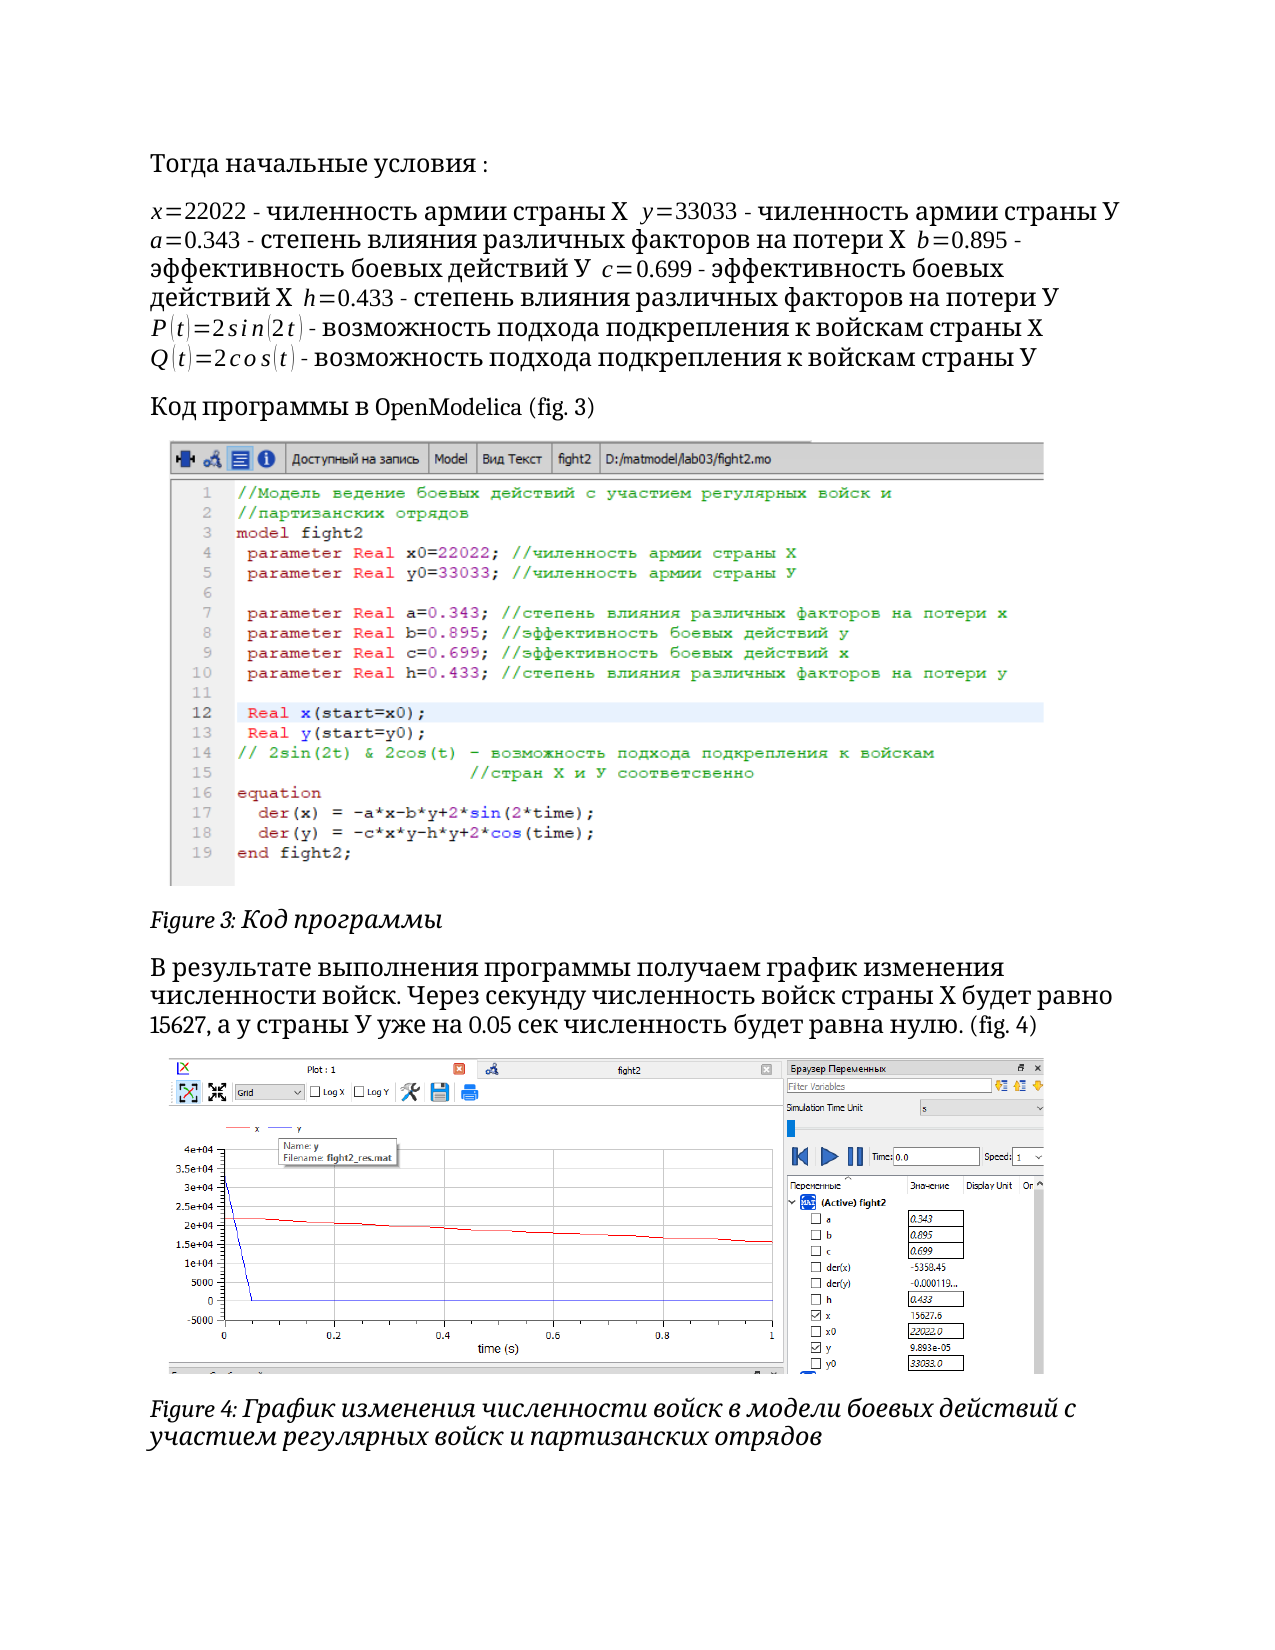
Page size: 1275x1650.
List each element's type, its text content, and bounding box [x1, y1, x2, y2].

picture [168, 1058, 1044, 1374]
text Figure 4: График изменения численности войск в модели боевых действий с участием регулярных войск и партизанских отрядов [150, 1394, 1125, 1452]
text Figure 3: Код программы [150, 906, 1125, 935]
text - чиленность армии страны Х - чиленность армии страны У - степень влияния различных факторов на потери Х - эффективность боевых действий У - эффективность боевых действий Х - степень влияния различных факторов на потери У - возможность подхода подкрепления к войскам страны X - возможность подхода подкрепления к войскам страны У [150, 197, 1125, 374]
picture [168, 440, 1044, 886]
text В результате выполнения программы получаем график изменения численности войск. Через секунду численность войск страны Х будет равно 15627, а у страны У уже на 0.05 сек численность будет равна нулю. (fig. 4) [150, 953, 1125, 1040]
text Тогда начальные условия : [150, 150, 1125, 179]
text Код программы в OpenModelica (fig. 3) [150, 392, 1125, 421]
